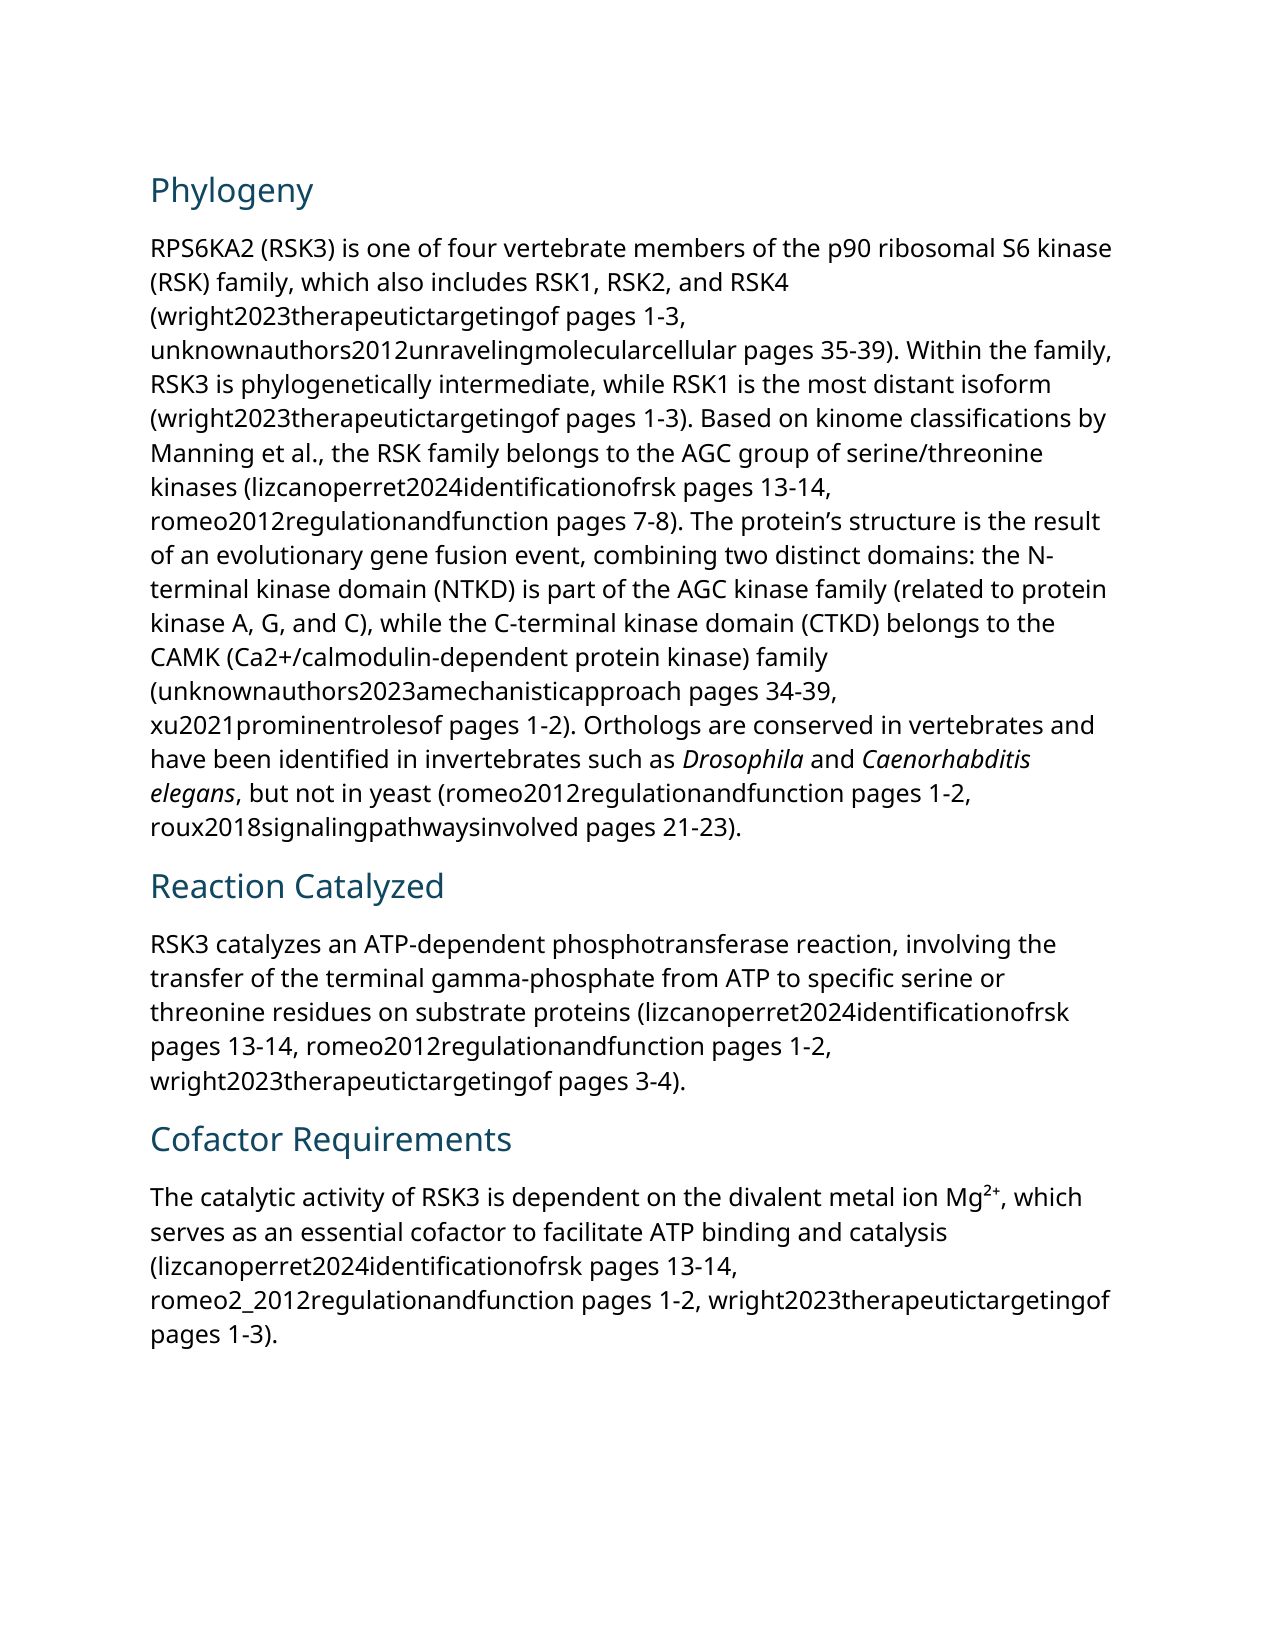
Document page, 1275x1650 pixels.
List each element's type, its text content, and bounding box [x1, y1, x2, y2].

text The catalytic activity of RSK3 is dependent on the divalent metal ion Mg²⁺, which serves as an essential cofactor to facilitate ATP binding and catalysis (lizcanoperret2024identificationofrsk pages 13-14, romeo2_2012regulationandfunction pages 1-2, wright2023therapeutictargetingof pages 1-3). [150, 1180, 1125, 1350]
subtitle Phylogeny [150, 167, 1125, 212]
text RPS6KA2 (RSK3) is one of four vertebrate members of the p90 ribosomal S6 kinase (RSK) family, which also includes RSK1, RSK2, and RSK4 (wright2023therapeutictargetingof pages 1-3, unknownauthors2012unravelingmolecularcellular pages 35-39). Within the family, RSK3 is phylogenetically intermediate, while RSK1 is the most distant isoform (wright2023therapeutictargetingof pages 1-3). Based on kinome classifications by Manning et al., the RSK family belongs to the AGC group of serine/threonine kinases (lizcanoperret2024identificationofrsk pages 13-14, romeo2012regulationandfunction pages 7-8). The protein’s structure is the result of an evolutionary gene fusion event, combining two distinct domains: the N-terminal kinase domain (NTKD) is part of the AGC kinase family (related to protein kinase A, G, and C), while the C-terminal kinase domain (CTKD) belongs to the CAMK (Ca2+/calmodulin-dependent protein kinase) family (unknownauthors2023amechanisticapproach pages 34-39, xu2021prominentrolesof pages 1-2). Orthologs are conserved in vertebrates and have been identified in invertebrates such as Drosophila and Caenorhabditis elegans, but not in yeast (romeo2012regulationandfunction pages 1-2, roux2018signalingpathwaysinvolved pages 21-23). [150, 231, 1125, 844]
subtitle Cofactor Requirements [150, 1116, 1125, 1161]
text RSK3 catalyzes an ATP-dependent phosphotransferase reaction, involving the transfer of the terminal gamma-phosphate from ATP to specific serine or threonine residues on substrate proteins (lizcanoperret2024identificationofrsk pages 13-14, romeo2012regulationandfunction pages 1-2, wright2023therapeutictargetingof pages 3-4). [150, 927, 1125, 1097]
subtitle Reaction Catalyzed [150, 863, 1125, 908]
